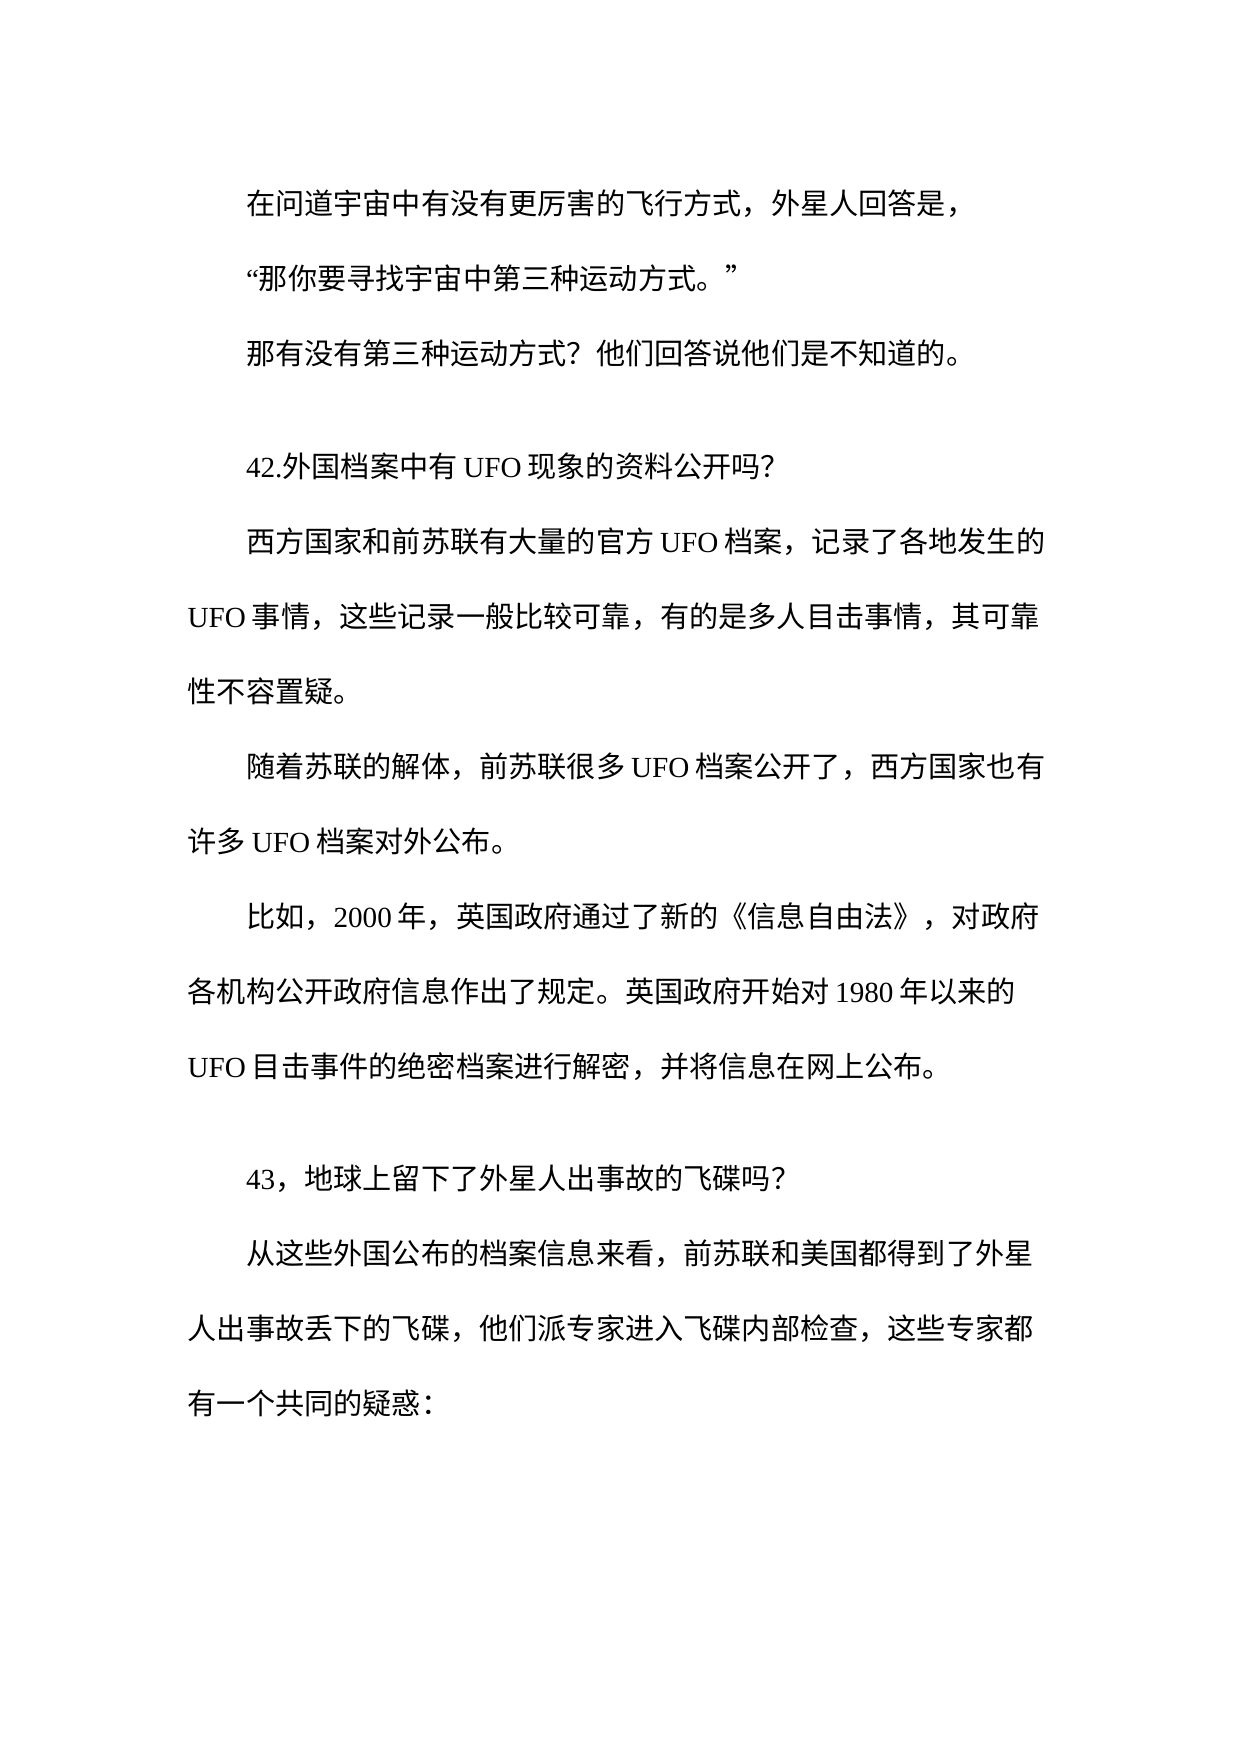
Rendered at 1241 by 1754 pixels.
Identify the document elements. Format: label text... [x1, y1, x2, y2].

text 从这些外国公布的档案信息来看，前苏联和美国都得到了外星人出事故丢下的飞碟，他们派专家进入飞碟内部检查，这些专家都有一个共同的疑惑： [187, 1214, 1053, 1439]
text 在问道宇宙中有没有更厉害的飞行方式，外星人回答是， [187, 164, 1053, 239]
text 比如，2000年，英国政府通过了新的《信息自由法》，对政府各机构公开政府信息作出了规定。英国政府开始对1980年以来的UFO目击事件的绝密档案进行解密，并将信息在网上公布。 [187, 877, 1053, 1102]
text 那有没有第三种运动方式？他们回答说他们是不知道的。 [187, 314, 1053, 389]
text 43，地球上留下了外星人出事故的飞碟吗？ [187, 1139, 1053, 1214]
text 随着苏联的解体，前苏联很多UFO档案公开了，西方国家也有许多UFO档案对外公布。 [187, 727, 1053, 877]
text “那你要寻找宇宙中第三种运动方式。” [187, 239, 1053, 314]
text 西方国家和前苏联有大量的官方UFO档案，记录了各地发生的UFO事情，这些记录一般比较可靠，有的是多人目击事情，其可靠性不容置疑。 [187, 502, 1053, 727]
text 42.外国档案中有UFO现象的资料公开吗？ [187, 427, 1053, 502]
